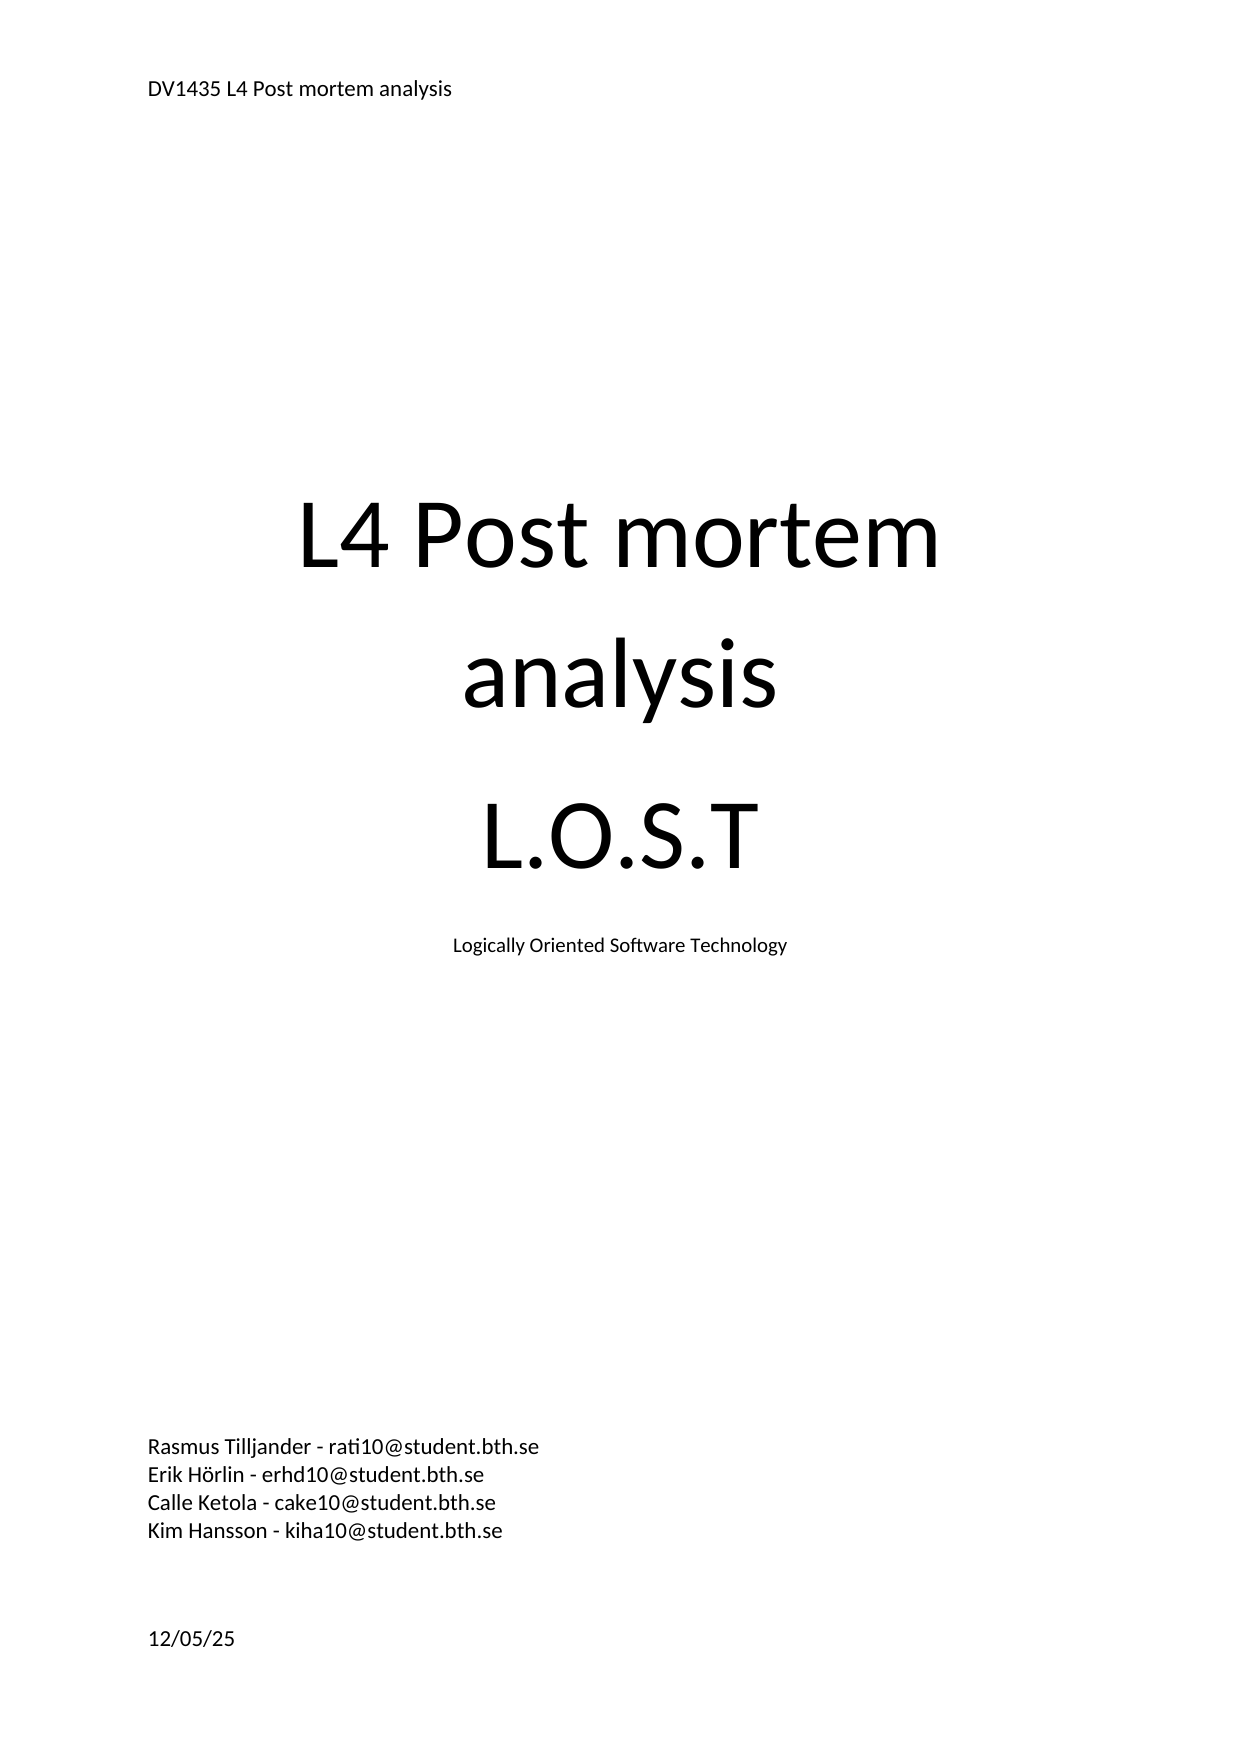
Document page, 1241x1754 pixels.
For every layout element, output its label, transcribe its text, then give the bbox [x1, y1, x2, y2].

text Erik Hörlin - erhd10@student.bth.se [148, 1461, 1093, 1488]
text Calle Ketola - cake10@student.bth.se [148, 1488, 1093, 1517]
text Logically Oriented Software Technology [148, 932, 1093, 958]
text Rasmus Tilljander - rati10@student.bth.se [148, 1432, 1093, 1461]
text Kim Hansson - kiha10@student.bth.se [148, 1517, 1093, 1544]
text L.O.S.T [148, 771, 1093, 893]
text L4 Post mortem analysis [148, 470, 1093, 732]
